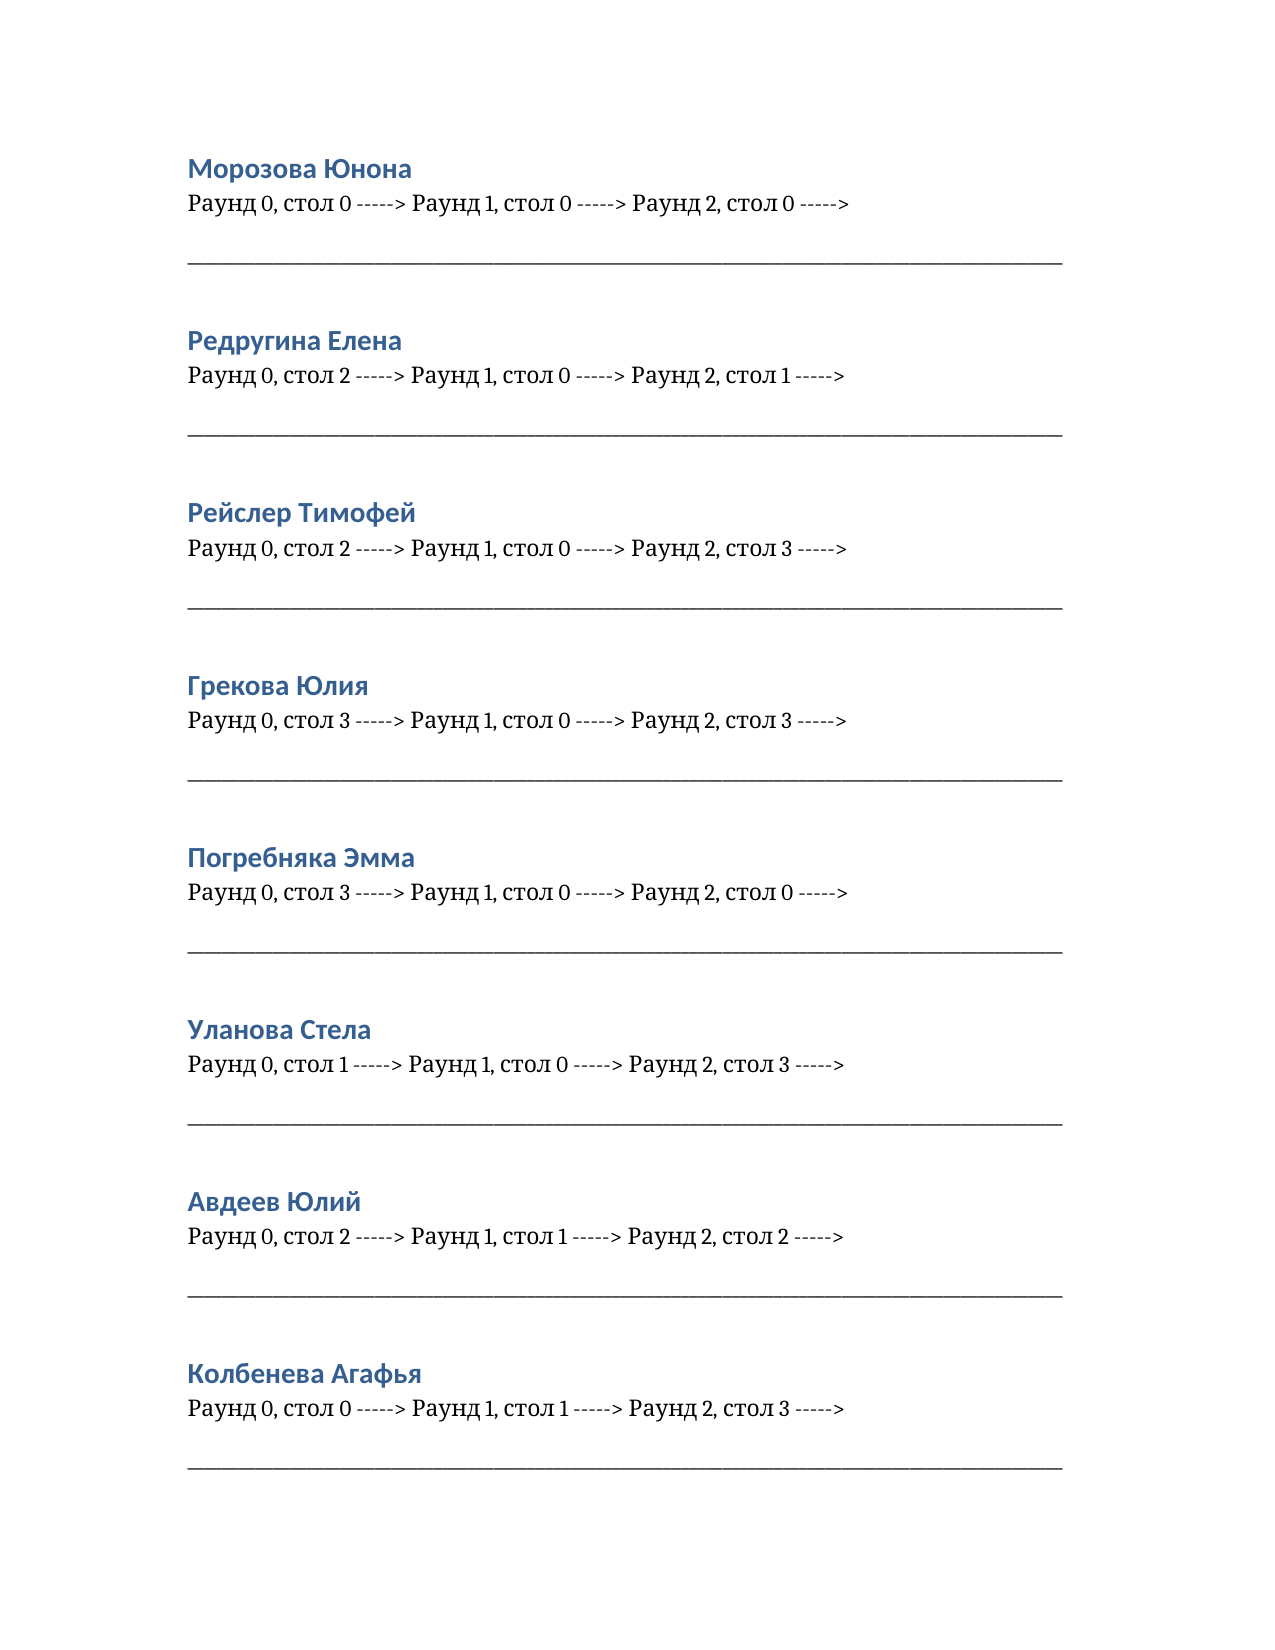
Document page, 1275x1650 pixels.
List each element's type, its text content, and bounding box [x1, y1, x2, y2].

text Раунд 0, стол 2 -----> Раунд 1, стол 0 -----> Раунд 2, стол 3 -----> [187, 535, 1087, 562]
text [187, 1447, 1087, 1474]
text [187, 242, 1087, 268]
text _______________________________________________________________________________________________________ [187, 931, 1087, 957]
text Раунд 0, стол 3 -----> Раунд 1, стол 0 -----> Раунд 2, стол 3 -----> [187, 707, 1087, 734]
text Раунд 0, стол 2 -----> Раунд 1, стол 0 -----> Раунд 2, стол 1 -----> [187, 363, 1087, 389]
text Раунд 0, стол 0 -----> Раунд 1, стол 0 -----> Раунд 2, стол 0 -----> [187, 191, 1087, 217]
text Раунд 0, стол 1 -----> Раунд 1, стол 0 -----> Раунд 2, стол 3 -----> [187, 1052, 1087, 1078]
subtitle Рейслер Тимофей [187, 494, 1087, 530]
subtitle Погребняка Эмма [187, 839, 1087, 874]
text _______________________________________________________________________________________________________ [187, 1103, 1087, 1129]
text _______________________________________________________________________________________________________ [187, 586, 1087, 613]
text Раунд 0, стол 3 -----> Раунд 1, стол 0 -----> Раунд 2, стол 0 -----> [187, 880, 1087, 906]
subtitle Грекова Юлия [187, 667, 1087, 702]
text _______________________________________________________________________________________________________ [187, 1275, 1087, 1301]
text _______________________________________________________________________________________________________ [187, 414, 1087, 441]
text Раунд 0, стол 2 -----> Раунд 1, стол 1 -----> Раунд 2, стол 2 -----> [187, 1224, 1087, 1250]
subtitle Уланова Стела [187, 1011, 1087, 1047]
subtitle Колбенева Агафья [187, 1355, 1087, 1391]
subtitle Авдеев Юлий [187, 1183, 1087, 1219]
subtitle Редругина Елена [187, 322, 1087, 358]
text _______________________________________________________________________________________________________ [187, 758, 1087, 785]
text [187, 1396, 1087, 1423]
subtitle Морозова Юнона [187, 150, 1087, 186]
